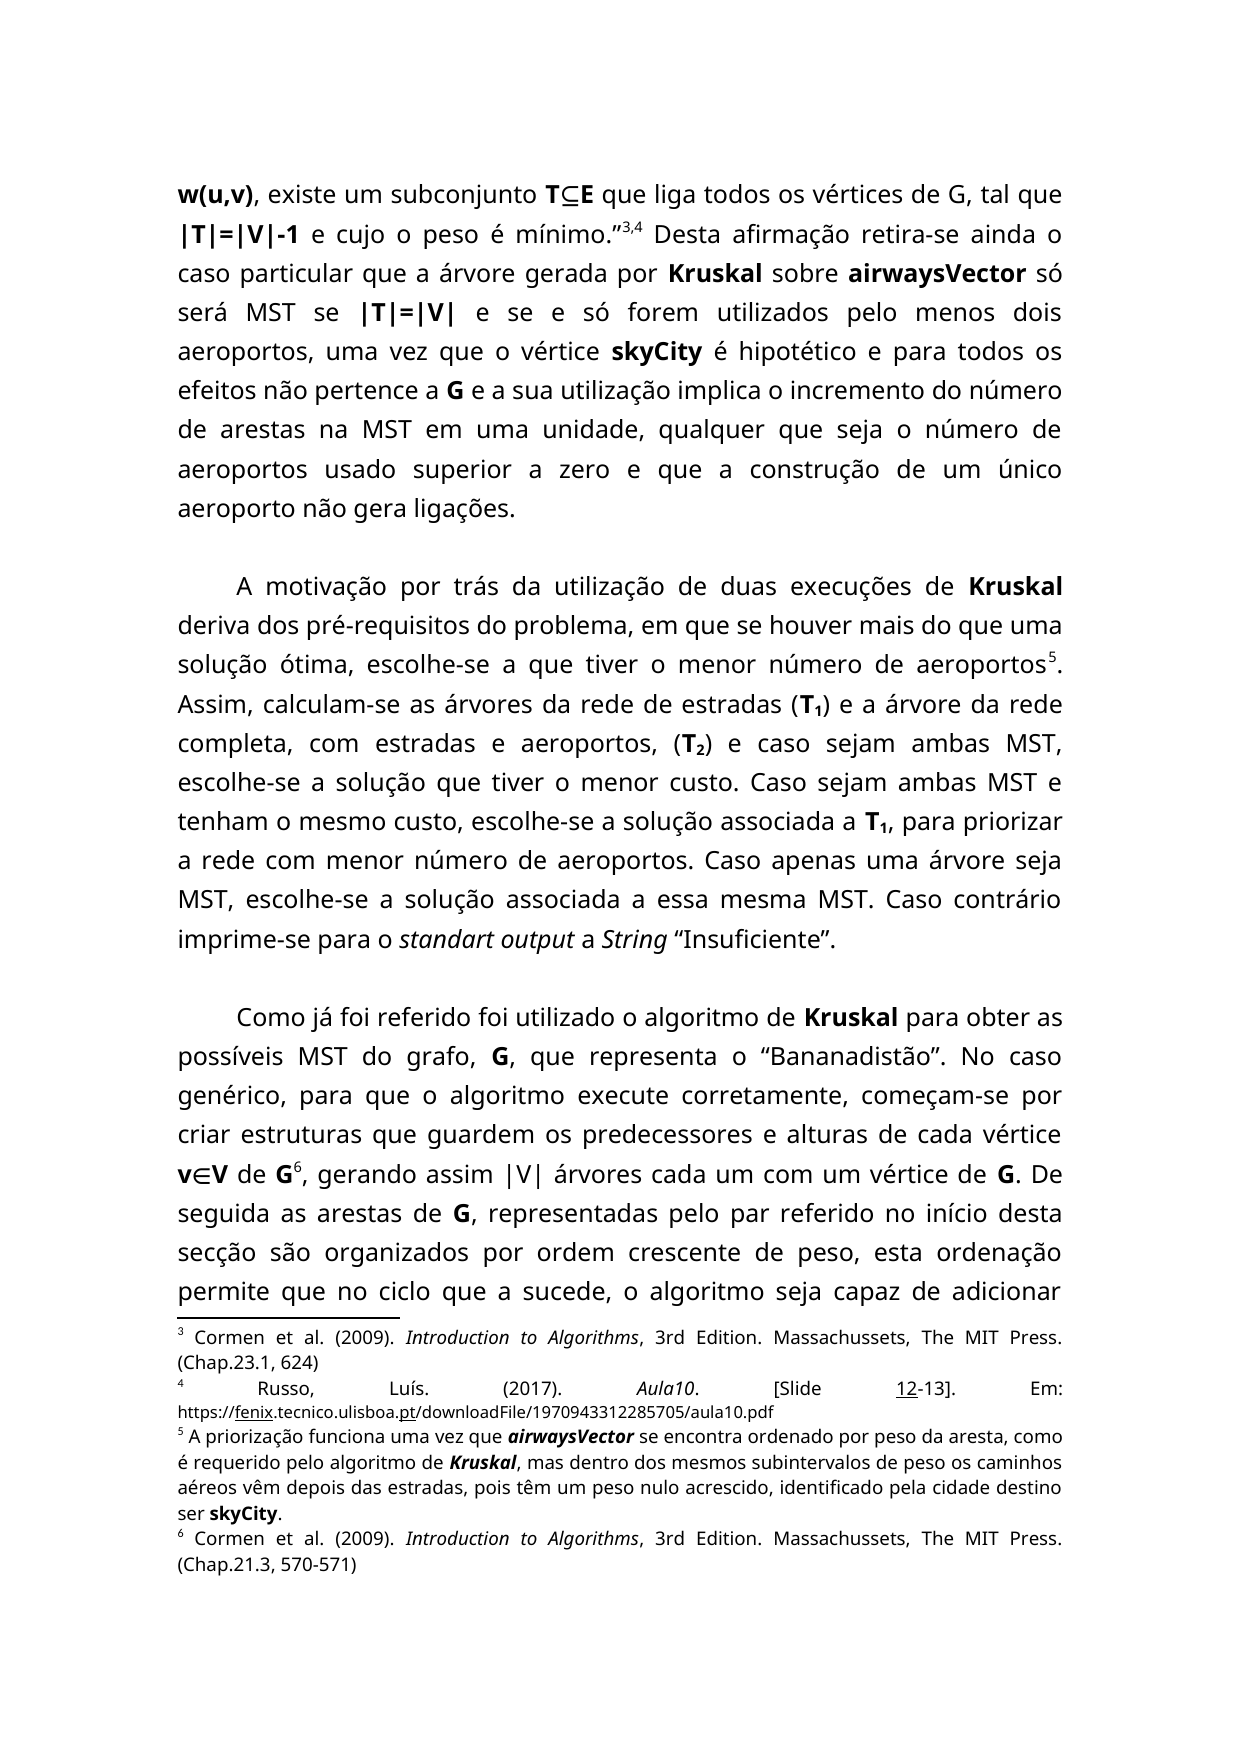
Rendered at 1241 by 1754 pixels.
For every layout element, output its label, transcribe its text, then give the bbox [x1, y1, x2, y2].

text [177, 1000, 1063, 1308]
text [177, 177, 1063, 524]
text A motivação por trás da utilização de duas execuções de Kruskal deriva dos pré-requisitos do problema, em que se houver mais do que uma solução ótima, escolhe-se a que tiver o menor número de aeroportos. Assim, calculam-se as árvores da rede de estradas (T1) e a árvore da rede completa, com estradas e aeroportos, (T2) e caso sejam ambas MST, escolhe-se a solução que tiver o menor custo. Caso sejam ambas MST e tenham o mesmo custo, escolhe-se a solução associada a T1, para priorizar a rede com menor número de aeroportos. Caso apenas uma árvore seja MST, escolhe-se a solução associada a essa mesma MST. Caso contrário imprime-se para o standart output a String “Insuficiente”. [177, 569, 1063, 955]
